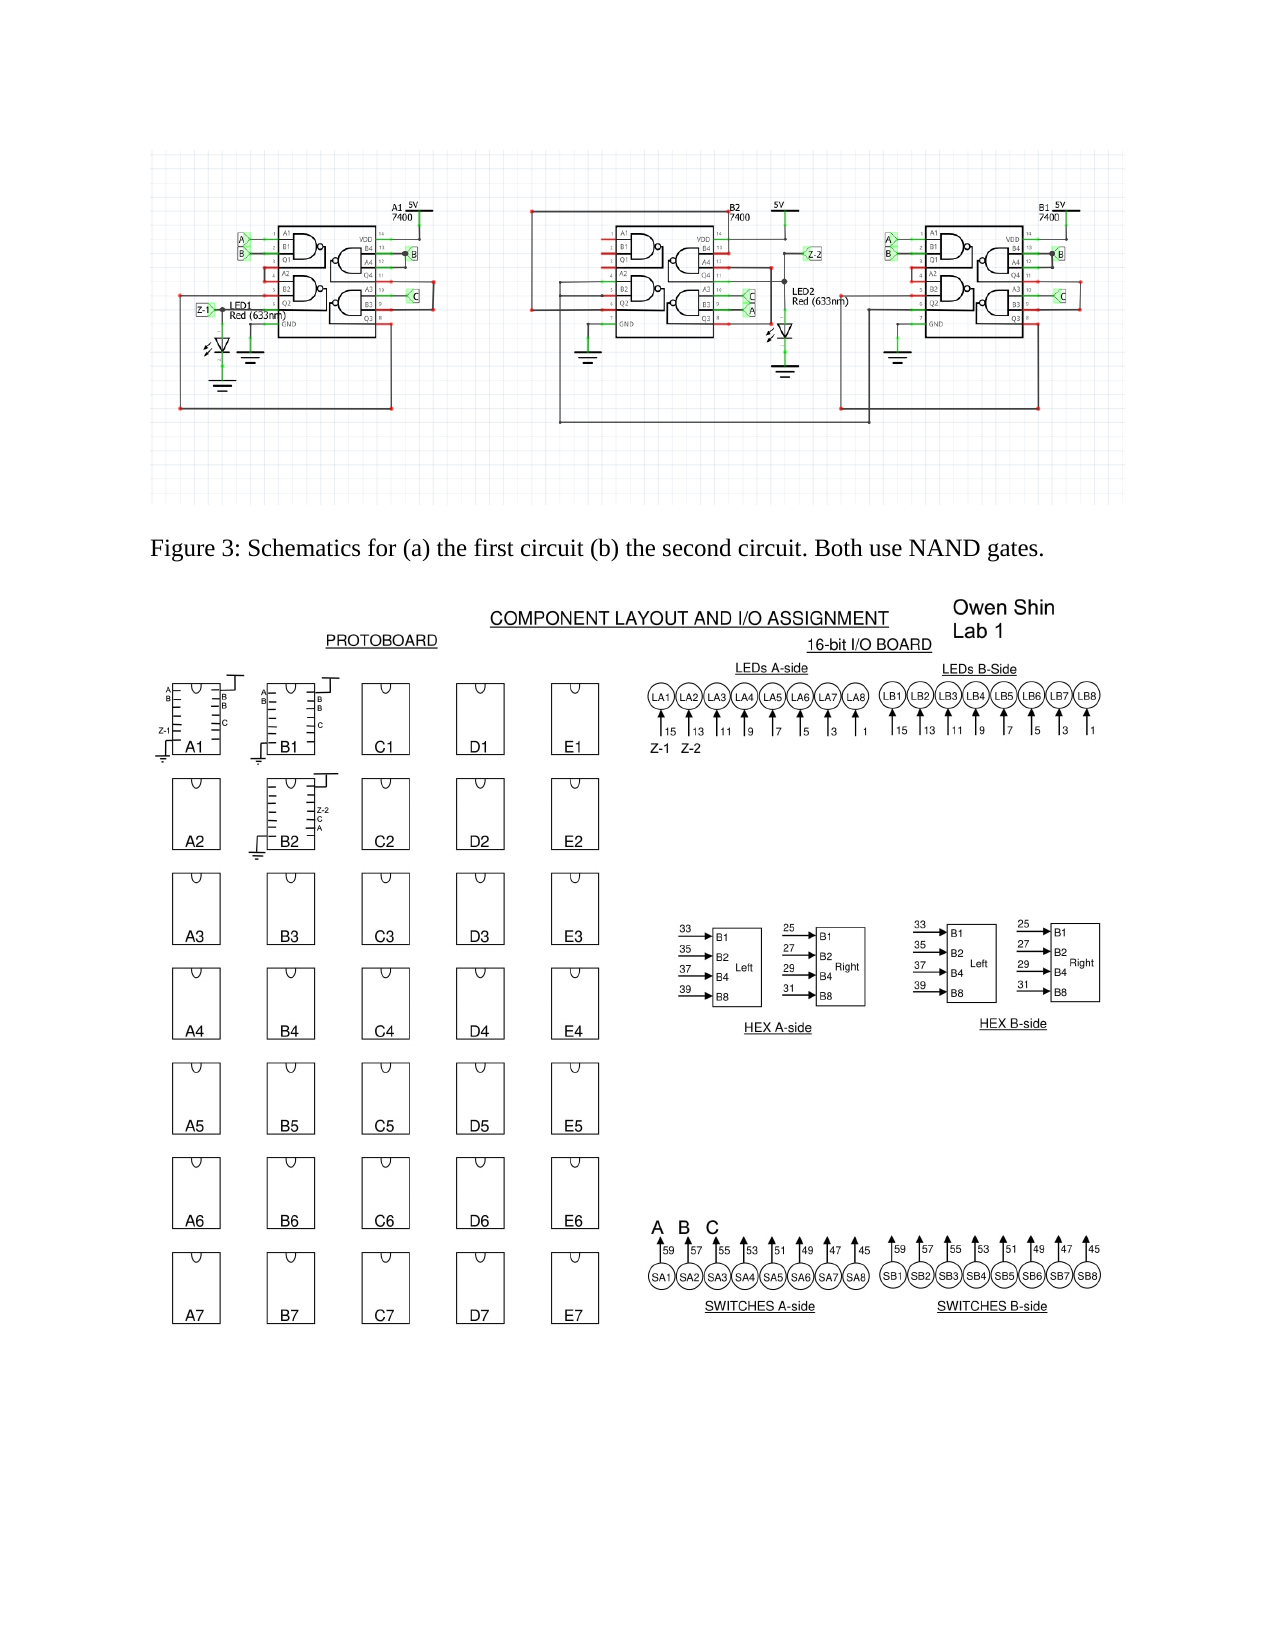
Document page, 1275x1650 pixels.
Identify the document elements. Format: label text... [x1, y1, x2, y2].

picture [150, 590, 1142, 1346]
text Figure 3: Schematics for (a) the first circuit (b) the second circuit. Both use NAND gates. [150, 533, 1125, 562]
picture [150, 150, 1125, 505]
